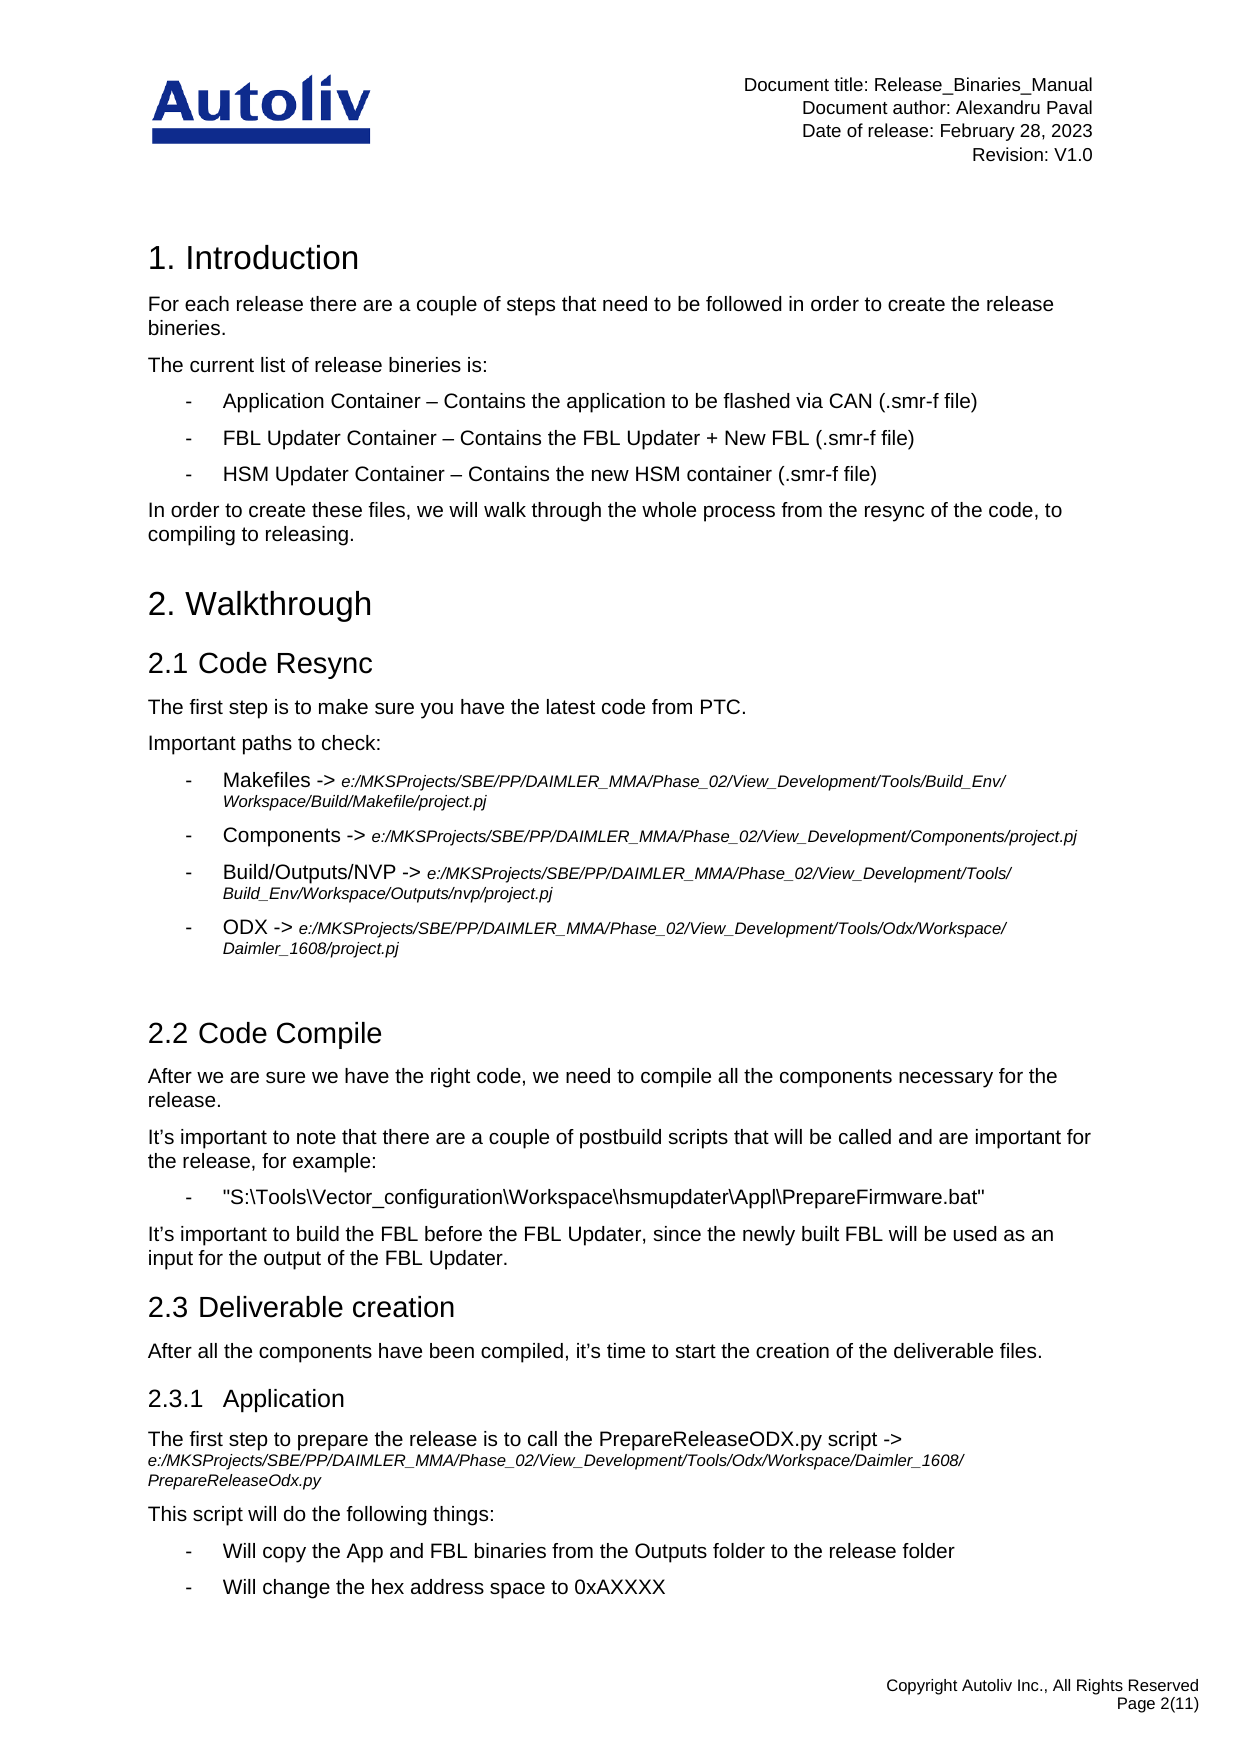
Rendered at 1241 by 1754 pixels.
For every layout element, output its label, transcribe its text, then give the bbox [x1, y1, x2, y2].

text Important paths to check: [148, 731, 1093, 755]
subtitle Code Resync [148, 646, 1093, 679]
text The first step is to make sure you have the latest code from PTC. [148, 694, 1093, 718]
text The first step to prepare the release is to call the PrepareReleaseODX.py script -> e:/MKSProjects/SBE/PP/DAIMLER_MMA/Phase_02/View_Development/Tools/Odx/Workspace/Daimler_1608/PrepareReleaseOdx.py [148, 1427, 1093, 1489]
picture [147, 73, 373, 146]
text This script will do the following things: [148, 1502, 1093, 1526]
list Makefiles -> e:/MKSProjects/SBE/PP/DAIMLER_MMA/Phase_02/View_Development/Tools/Build_Env/Workspace/Build/Makefile/project.pj [185, 767, 1093, 811]
text It’s important to note that there are a couple of postbuild scripts that will be called and are important for the release, for example: [148, 1125, 1093, 1173]
subtitle Deliverable creation [148, 1290, 1093, 1324]
subtitle Code Compile [148, 1016, 1093, 1049]
subtitle Application [148, 1384, 1093, 1412]
text After we are sure we have the right code, we need to compile all the components necessary for the release. [148, 1064, 1093, 1112]
text The current list of release bineries is: [148, 352, 1093, 376]
text In order to create these files, we will walk through the whole process from the resync of the code, to compiling to releasing. [148, 498, 1093, 546]
text It’s important to build the FBL before the FBL Updater, since the newly built FBL will be used as an input for the output of the FBL Updater. [148, 1222, 1093, 1269]
subtitle Walkthrough [148, 584, 1093, 622]
text For each release there are a couple of steps that need to be followed in order to create the release bineries. [148, 292, 1093, 340]
list Will change the hex address space to 0xAXXXX [185, 1575, 1093, 1599]
list "S:\Tools\Vector_configuration\Workspace\hsmupdater\Appl\PrepareFirmware.bat" [185, 1185, 1093, 1209]
list ODX -> e:/MKSProjects/SBE/PP/DAIMLER_MMA/Phase_02/View_Development/Tools/Odx/Workspace/Daimler_1608/project.pj [185, 915, 1093, 958]
text After all the components have been compiled, it’s time to start the creation of the deliverable files. [148, 1339, 1093, 1363]
subtitle Introduction [148, 238, 1093, 276]
list HSM Updater Container – Contains the new HSM container (.smr-f file) [185, 462, 1093, 486]
list FBL Updater Container – Contains the FBL Updater + New FBL (.smr-f file) [185, 425, 1093, 449]
list Application Container – Contains the application to be flashed via CAN (.smr-f file) [185, 389, 1093, 413]
list Build/Outputs/NVP -> e:/MKSProjects/SBE/PP/DAIMLER_MMA/Phase_02/View_Development/Tools/Build_Env/Workspace/Outputs/nvp/project.pj [185, 859, 1093, 903]
list Components -> e:/MKSProjects/SBE/PP/DAIMLER_MMA/Phase_02/View_Development/Components/project.pj [185, 823, 1093, 847]
list Will copy the App and FBL binaries from the Outputs folder to the release folder [185, 1538, 1093, 1562]
